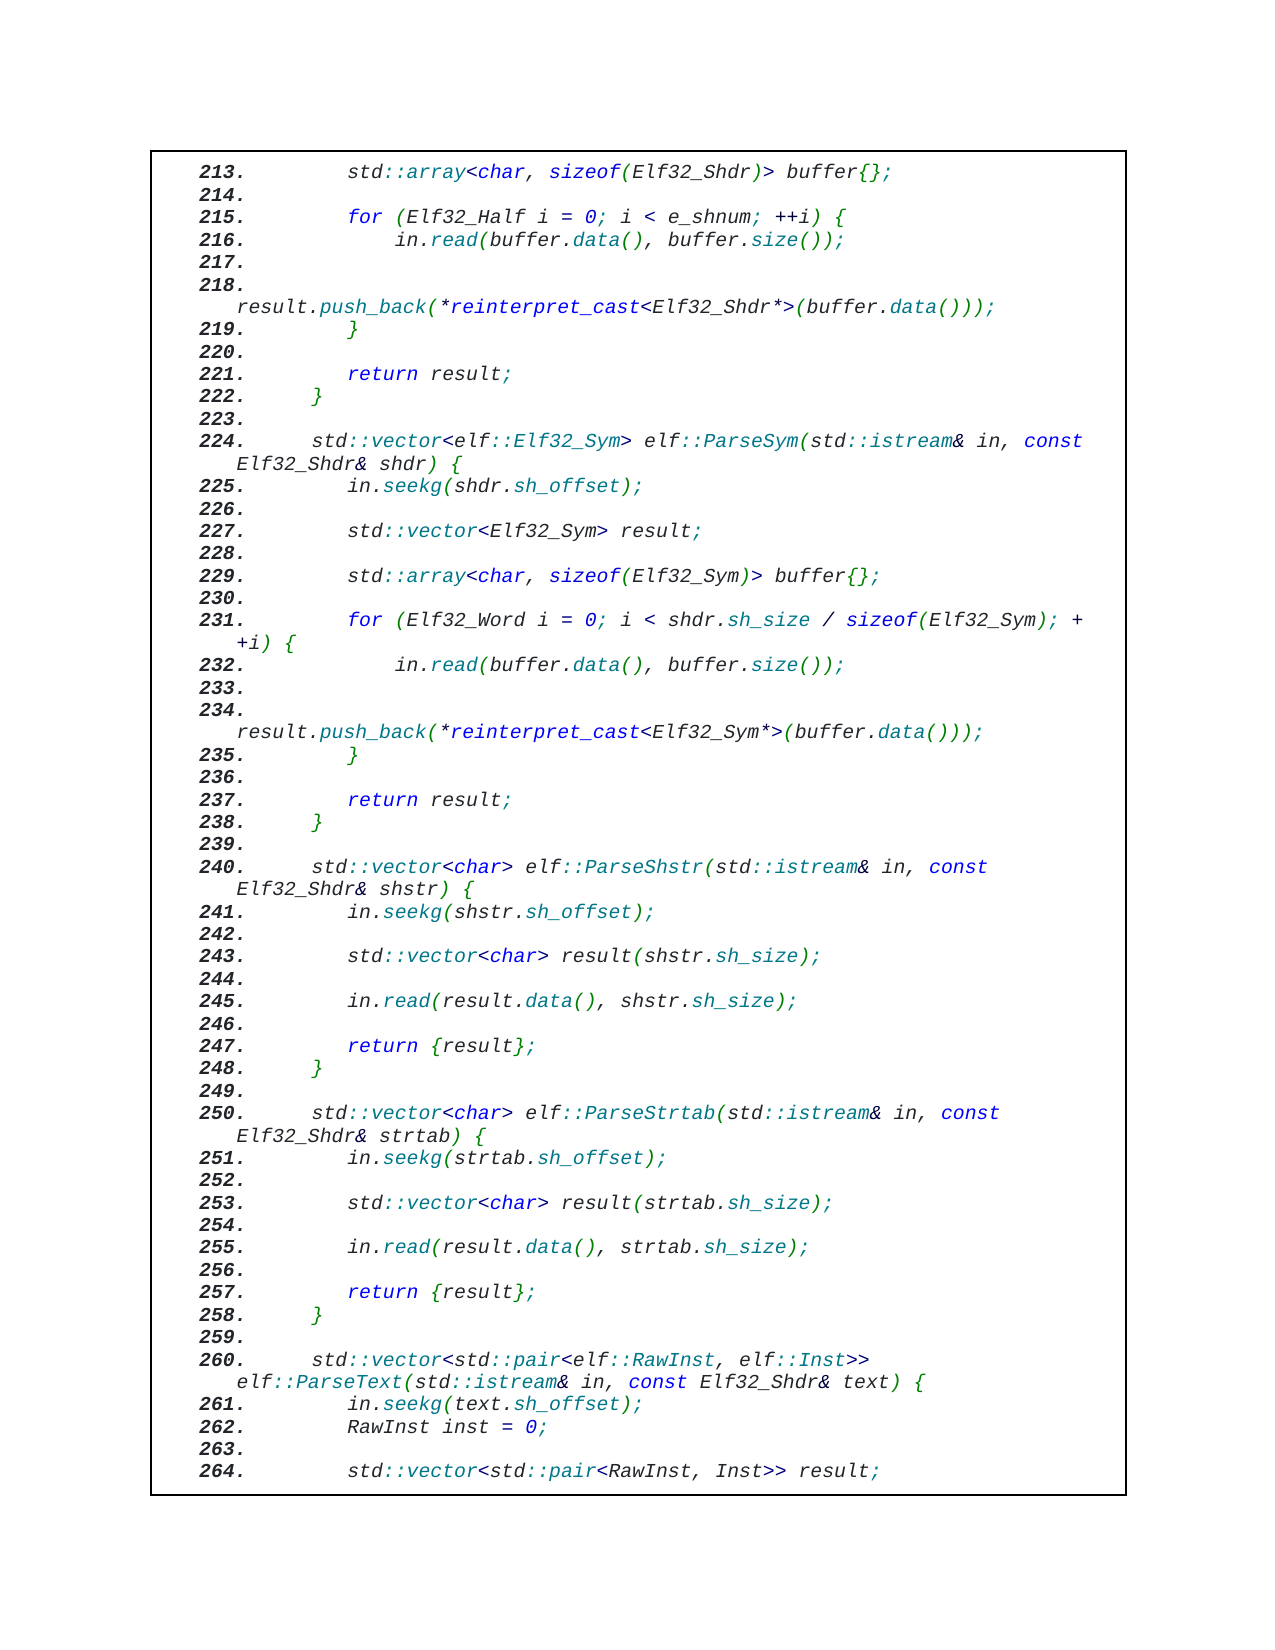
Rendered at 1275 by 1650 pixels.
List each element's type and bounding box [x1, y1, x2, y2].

table_header [152, 152, 1125, 1494]
